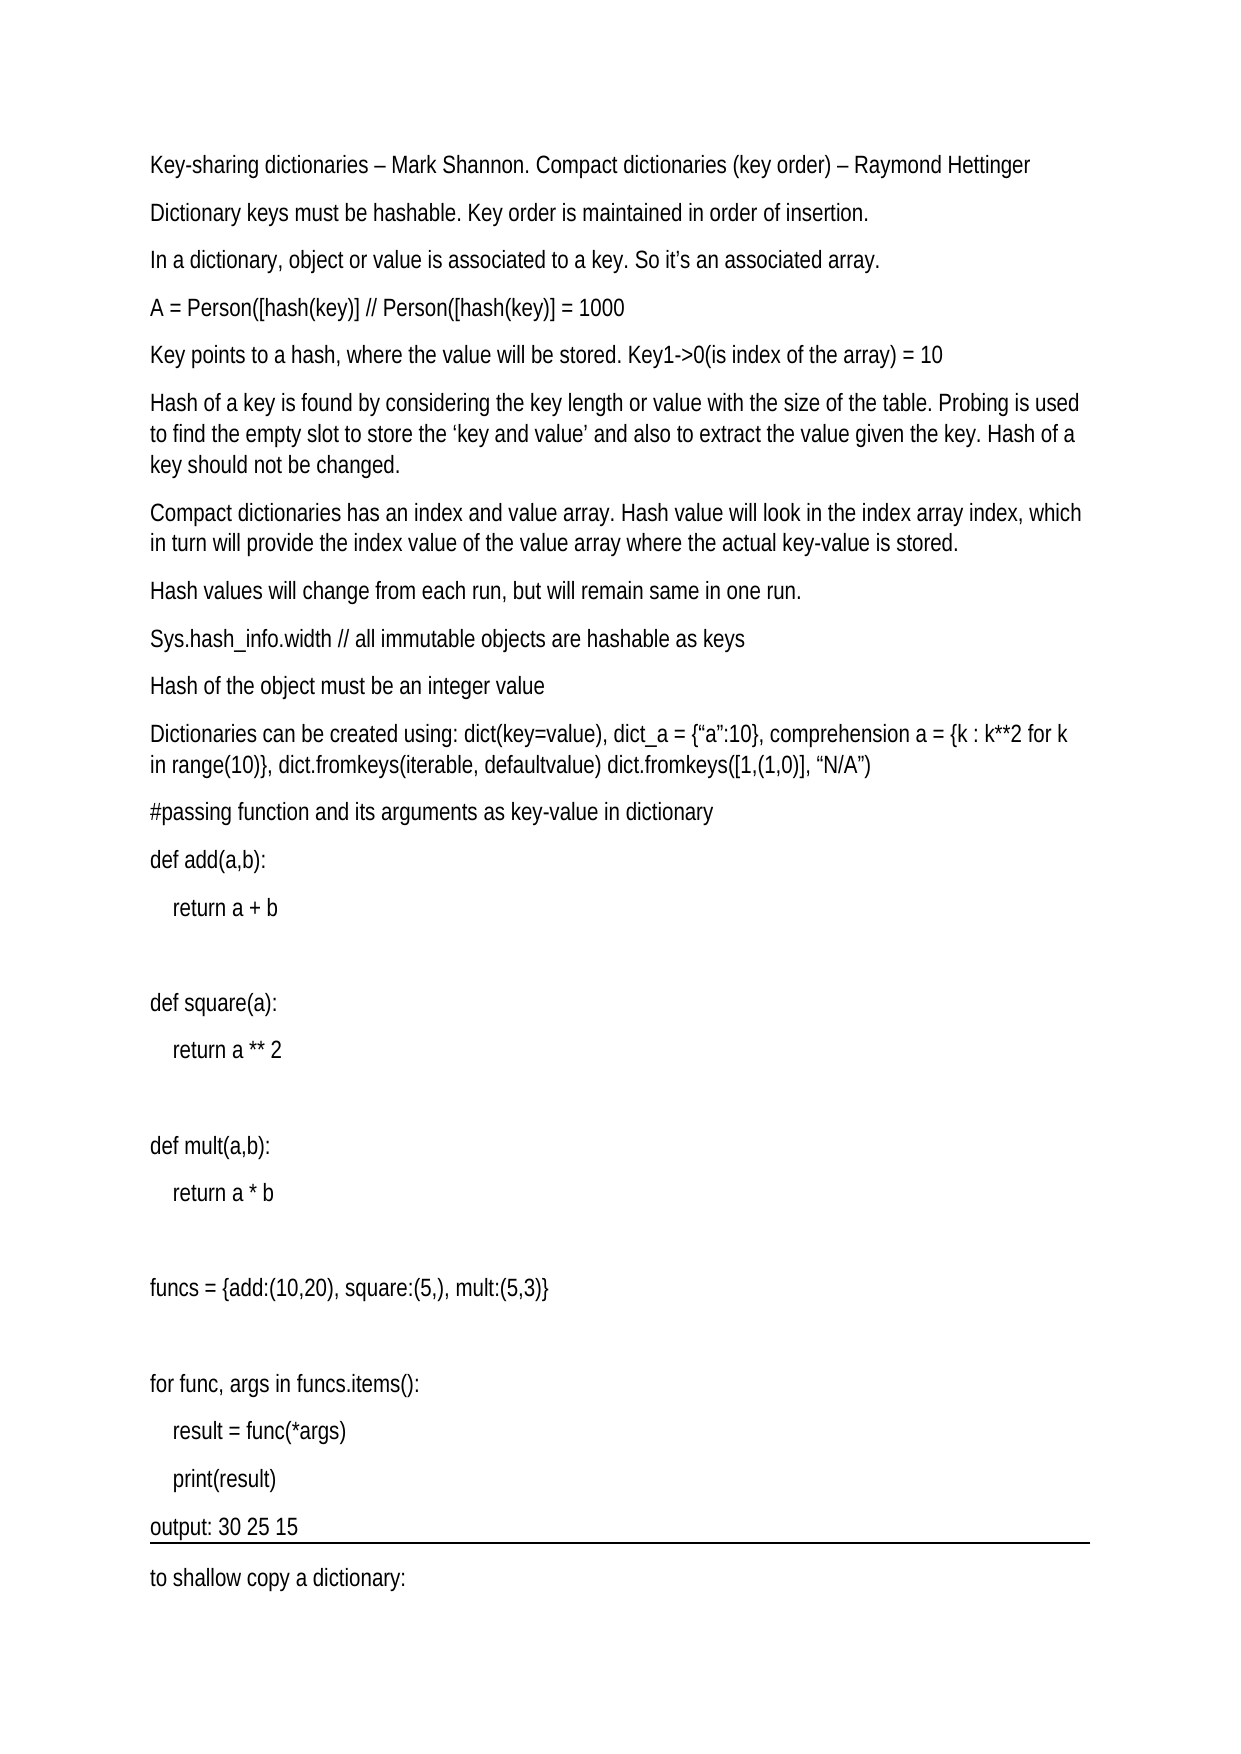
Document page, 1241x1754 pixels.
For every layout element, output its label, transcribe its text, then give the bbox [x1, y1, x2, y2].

text Hash of the object must be an integer value [150, 671, 1090, 700]
text funcs = {add:(10,20), square:(5,), mult:(5,3)} [150, 1273, 1090, 1302]
text def square(a): [150, 988, 1090, 1016]
text def add(a,b): [150, 845, 1090, 874]
text Hash of a key is found by considering the key length or value with the size of the table. Probing is used to find the empty slot to store the ‘key and value’ and also to extract the value given the key. Hash of a key should not be changed. [150, 388, 1090, 478]
text def mult(a,b): [150, 1131, 1090, 1159]
text In a dictionary, object or value is associated to a key. So it’s an associated array. [150, 245, 1090, 274]
text to shallow copy a dictionary: [150, 1563, 1090, 1591]
text Dictionary keys must be hashable. Key order is maintained in order of insertion. [150, 198, 1090, 226]
text return a + b [150, 893, 1090, 921]
text return a * b [150, 1178, 1090, 1207]
text Dictionaries can be created using: dict(key=value), dict_a = {“a”:10}, comprehension a = {k : k**2 for k in range(10)}, dict.fromkeys(iterable, defaultvalue) dict.fromkeys([1,(1,0)], “N/A”) [150, 719, 1090, 778]
text A = Person([hash(key)] // Person([hash(key)] = 1000 [150, 293, 1090, 321]
text Compact dictionaries has an index and value array. Hash value will look in the index array index, which in turn will provide the index value of the value array where the actual key-value is stored. [150, 497, 1090, 557]
text Key-sharing dictionaries – Mark Shannon. Compact dictionaries (key order) – Raymond Hettinger [150, 150, 1090, 179]
text for func, args in funcs.items(): [150, 1369, 1090, 1397]
text #passing function and its arguments as key-value in dictionary [150, 797, 1090, 826]
text output: 30 25 15 [150, 1511, 1090, 1542]
text print(result) [150, 1464, 1090, 1492]
text Key points to a hash, where the value will be stored. Key1->0(is index of the array) = 10 [150, 340, 1090, 369]
text Hash values will change from each run, but will remain same in one run. [150, 576, 1090, 605]
text Sys.hash_info.width // all immutable objects are hashable as keys [150, 624, 1090, 652]
text result = func(*args) [150, 1416, 1090, 1445]
text return a ** 2 [150, 1035, 1090, 1064]
